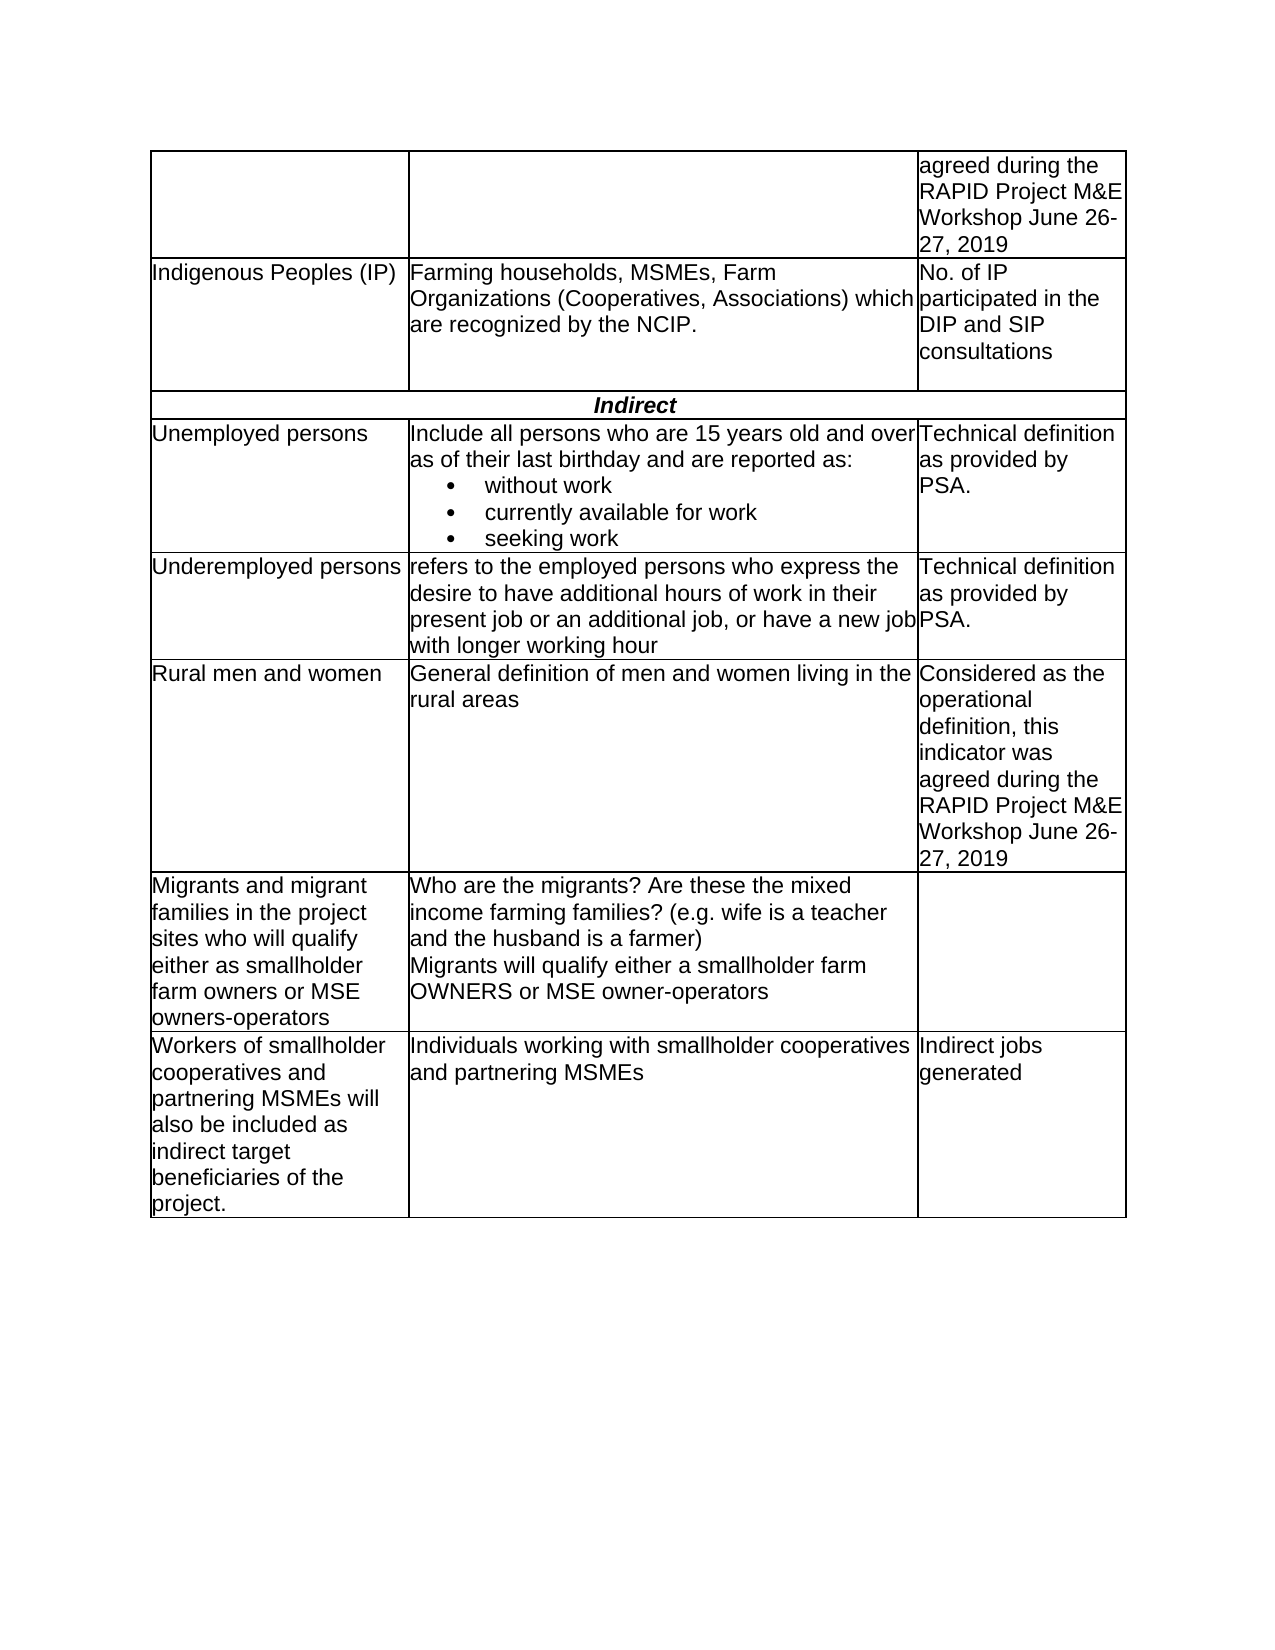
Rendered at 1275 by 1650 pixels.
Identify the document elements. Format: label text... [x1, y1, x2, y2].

table_cell Indirect jobs generated [919, 1032, 1125, 1217]
table_cell [919, 873, 1125, 1031]
table_cell Technical definition as provided by PSA. [919, 420, 1125, 552]
table_cell Who are the migrants? Are these the mixed income farming families? (e.g. wife is a teacher and the husband is a farmer) Migrants will qualify either a smallholder farm OWNERS or MSE owner-operators [410, 873, 917, 1031]
table_cell Technical definition as provided by PSA. [919, 553, 1125, 658]
table_cell Rural men and women [152, 660, 408, 871]
table_cell Farming households, MSMEs, Farm Organizations (Cooperatives, Associations) which are recognized by the NCIP. [410, 259, 917, 390]
table_cell Migrants and migrant families in the project sites who will qualify either as smallholder farm owners or MSE owners-operators [152, 873, 408, 1031]
table_cell Unemployed persons [152, 420, 408, 552]
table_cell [410, 152, 917, 257]
table_cell Indirect [152, 392, 1125, 418]
table_cell Indigenous Peoples (IP) [152, 259, 408, 390]
table_cell Underemployed persons [152, 553, 408, 658]
table_cell No. of IP participated in the DIP and SIP consultations [919, 259, 1125, 390]
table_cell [919, 152, 1125, 257]
table_cell Considered as the operational definition, this indicator was agreed during the RAPID Project M&E Workshop June 26-27, 2019 [919, 660, 1125, 871]
table_cell General definition of men and women living in the rural areas [410, 660, 917, 871]
table_cell Individuals working with smallholder cooperatives and partnering MSMEs [410, 1032, 917, 1217]
table_cell Workers of smallholder cooperatives and partnering MSMEs will also be included as indirect target beneficiaries of the project. [152, 1032, 408, 1217]
table_cell Include all persons who are 15 years old and over as of their last birthday and are reported as: without work currently available for work seeking work [410, 420, 917, 552]
table_cell refers to the employed persons who express the desire to have additional hours of work in their present job or an additional job, or have a new job with longer working hour [410, 553, 917, 658]
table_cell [152, 152, 408, 257]
